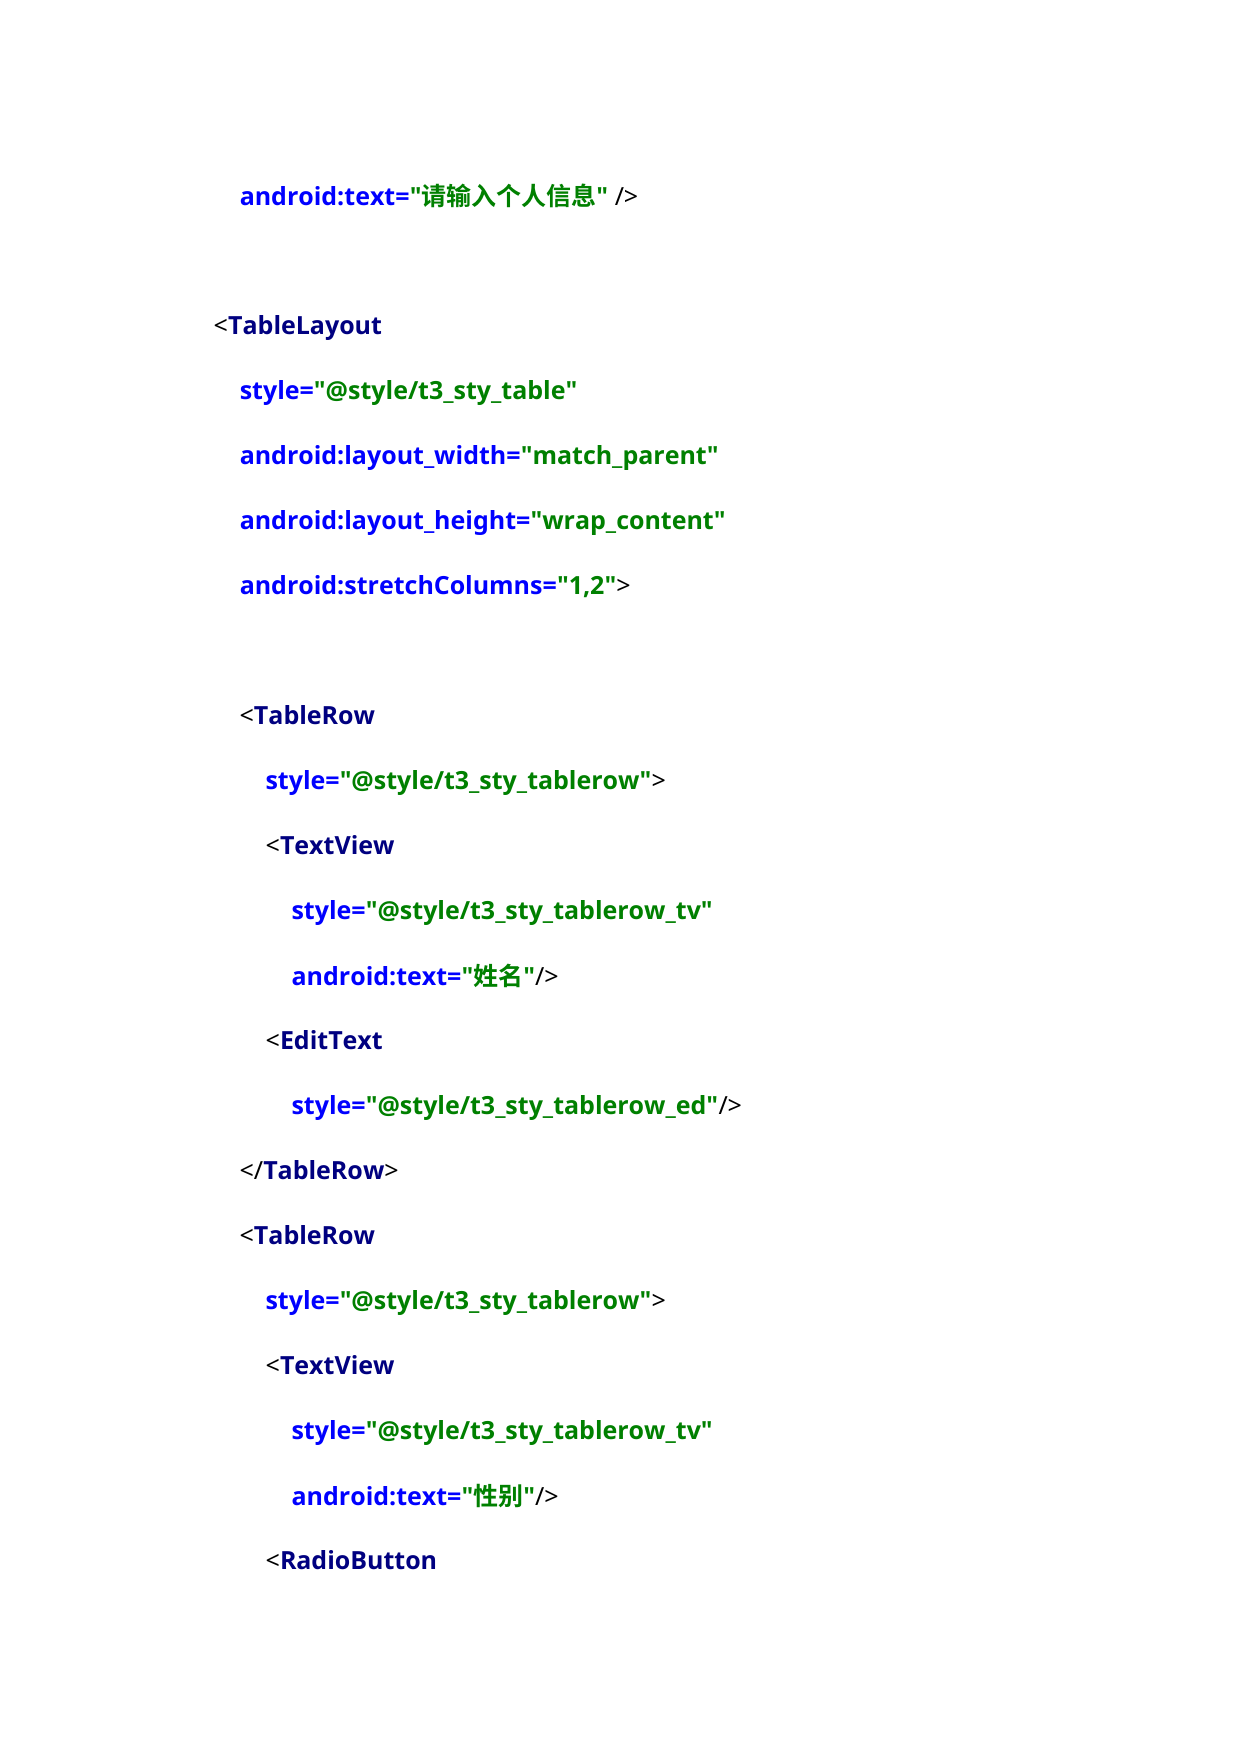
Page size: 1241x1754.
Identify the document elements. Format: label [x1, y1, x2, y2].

text [187, 162, 1053, 1592]
